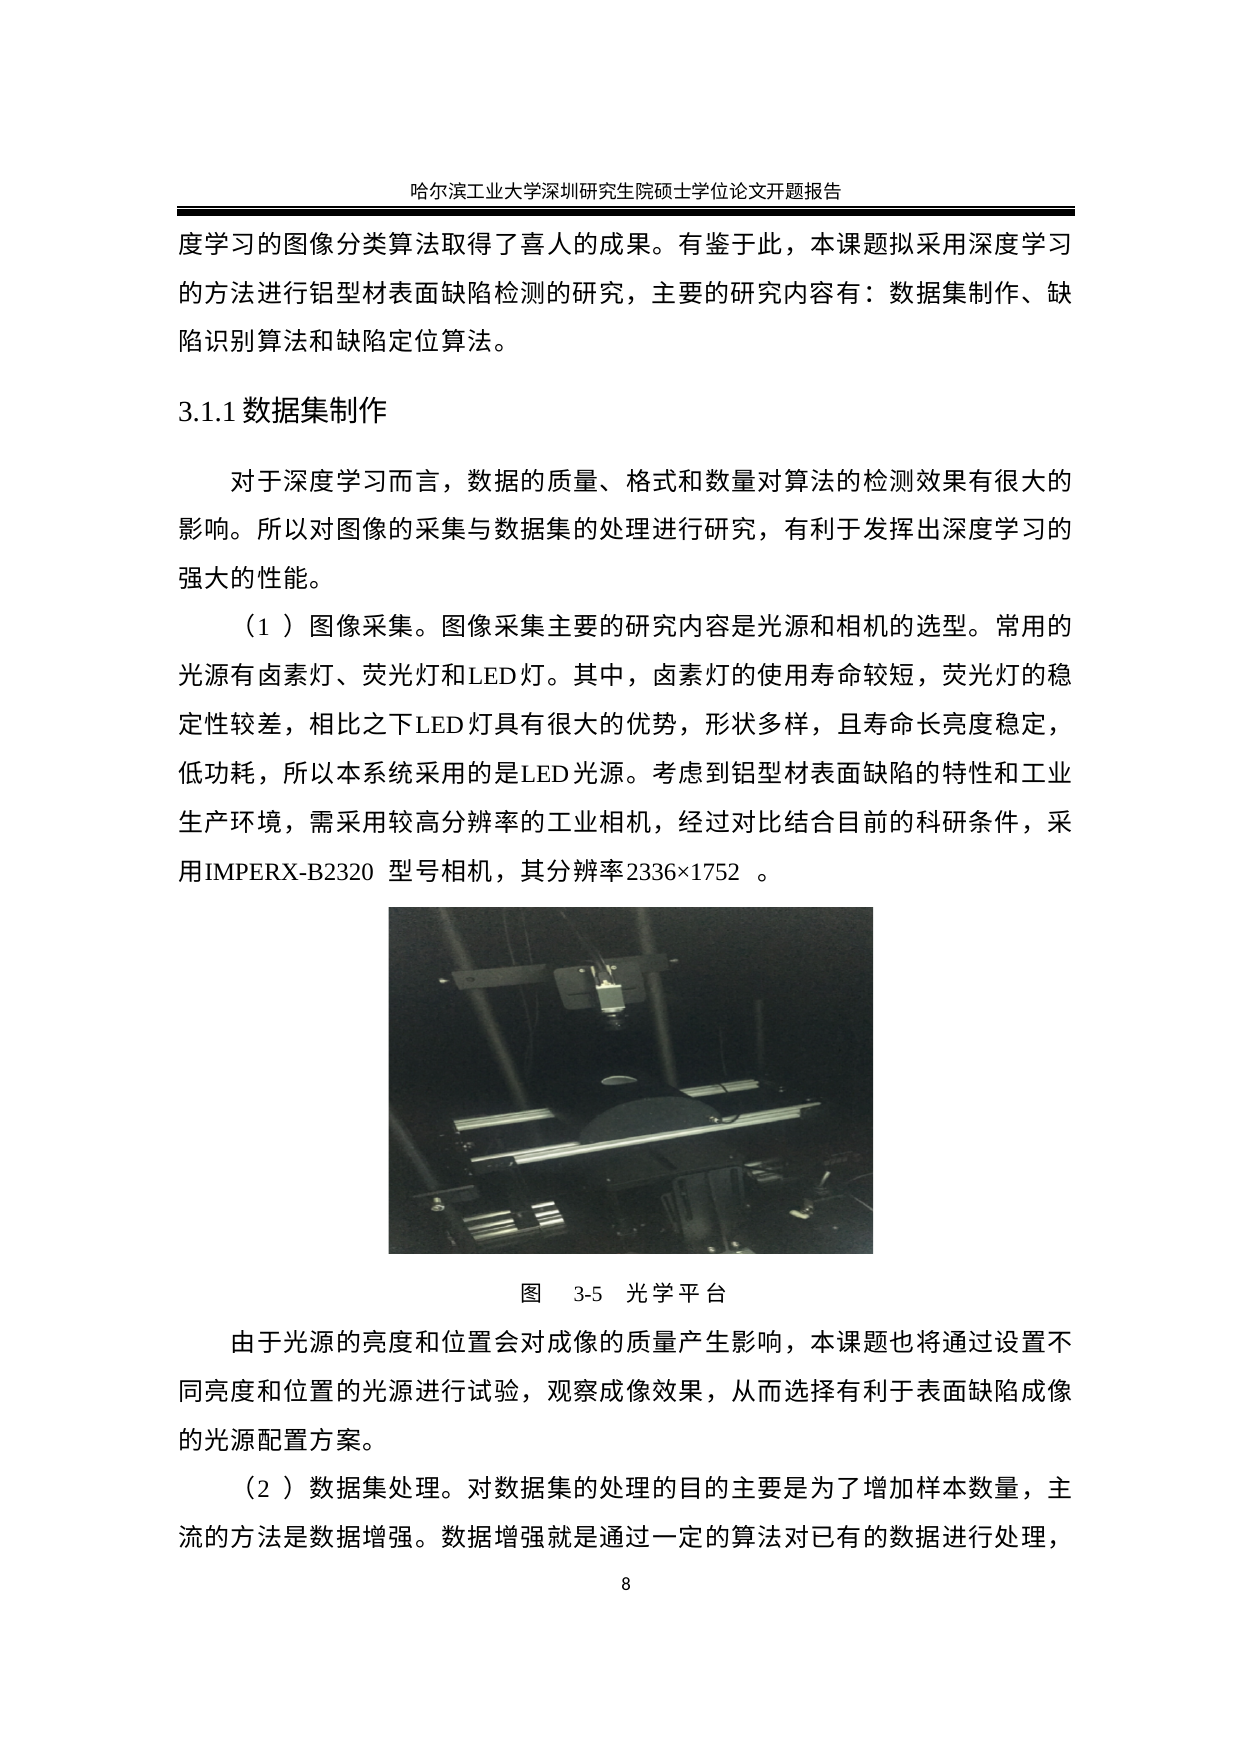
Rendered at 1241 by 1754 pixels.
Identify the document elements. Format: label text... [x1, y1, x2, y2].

text 由于光源的亮度和位置会对成像的质量产生影响，本课题也将通过设置不同亮度和位置的光源进行试验，观察成像效果，从而选择有利于表面缺陷成像的光源配置方案。 [178, 1320, 1074, 1459]
subtitle 3.1.1数据集制作 [133, 388, 1074, 430]
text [178, 1466, 1074, 1556]
text 对于深度学习而言，数据的质量、格式和数量对算法的检测效果有很大的影响。所以对图像的采集与数据集的处理进行研究，有利于发挥出深度学习的强大的性能。 [178, 459, 1074, 597]
picture [388, 907, 874, 1254]
text （1）图像采集。图像采集主要的研究内容是光源和相机的选型。常用的光源有卤素灯、荧光灯和LED灯。其中，卤素灯的使用寿命较短，荧光灯的稳定性较差，相比之下LED灯具有很大的优势，形状多样，且寿命长亮度稳定，低功耗，所以本系统采用的是LED光源。考虑到铝型材表面缺陷的特性和工业生产环境，需采用较高分辨率的工业相机，经过对比结合目前的科研条件，采用IMPERX-B2320型号相机，其分辨率2336×1752。 [178, 604, 1074, 889]
text 由于传统的图像处理在表面缺陷检测的分类准确率不高，近几年来基于深度学习的图像分类算法取得了喜人的成果。有鉴于此，本课题拟采用深度学习的方法进行铝型材表面缺陷检测的研究，主要的研究内容有：数据集制作、缺陷识别算法和缺陷定位算法。 [178, 222, 1074, 360]
